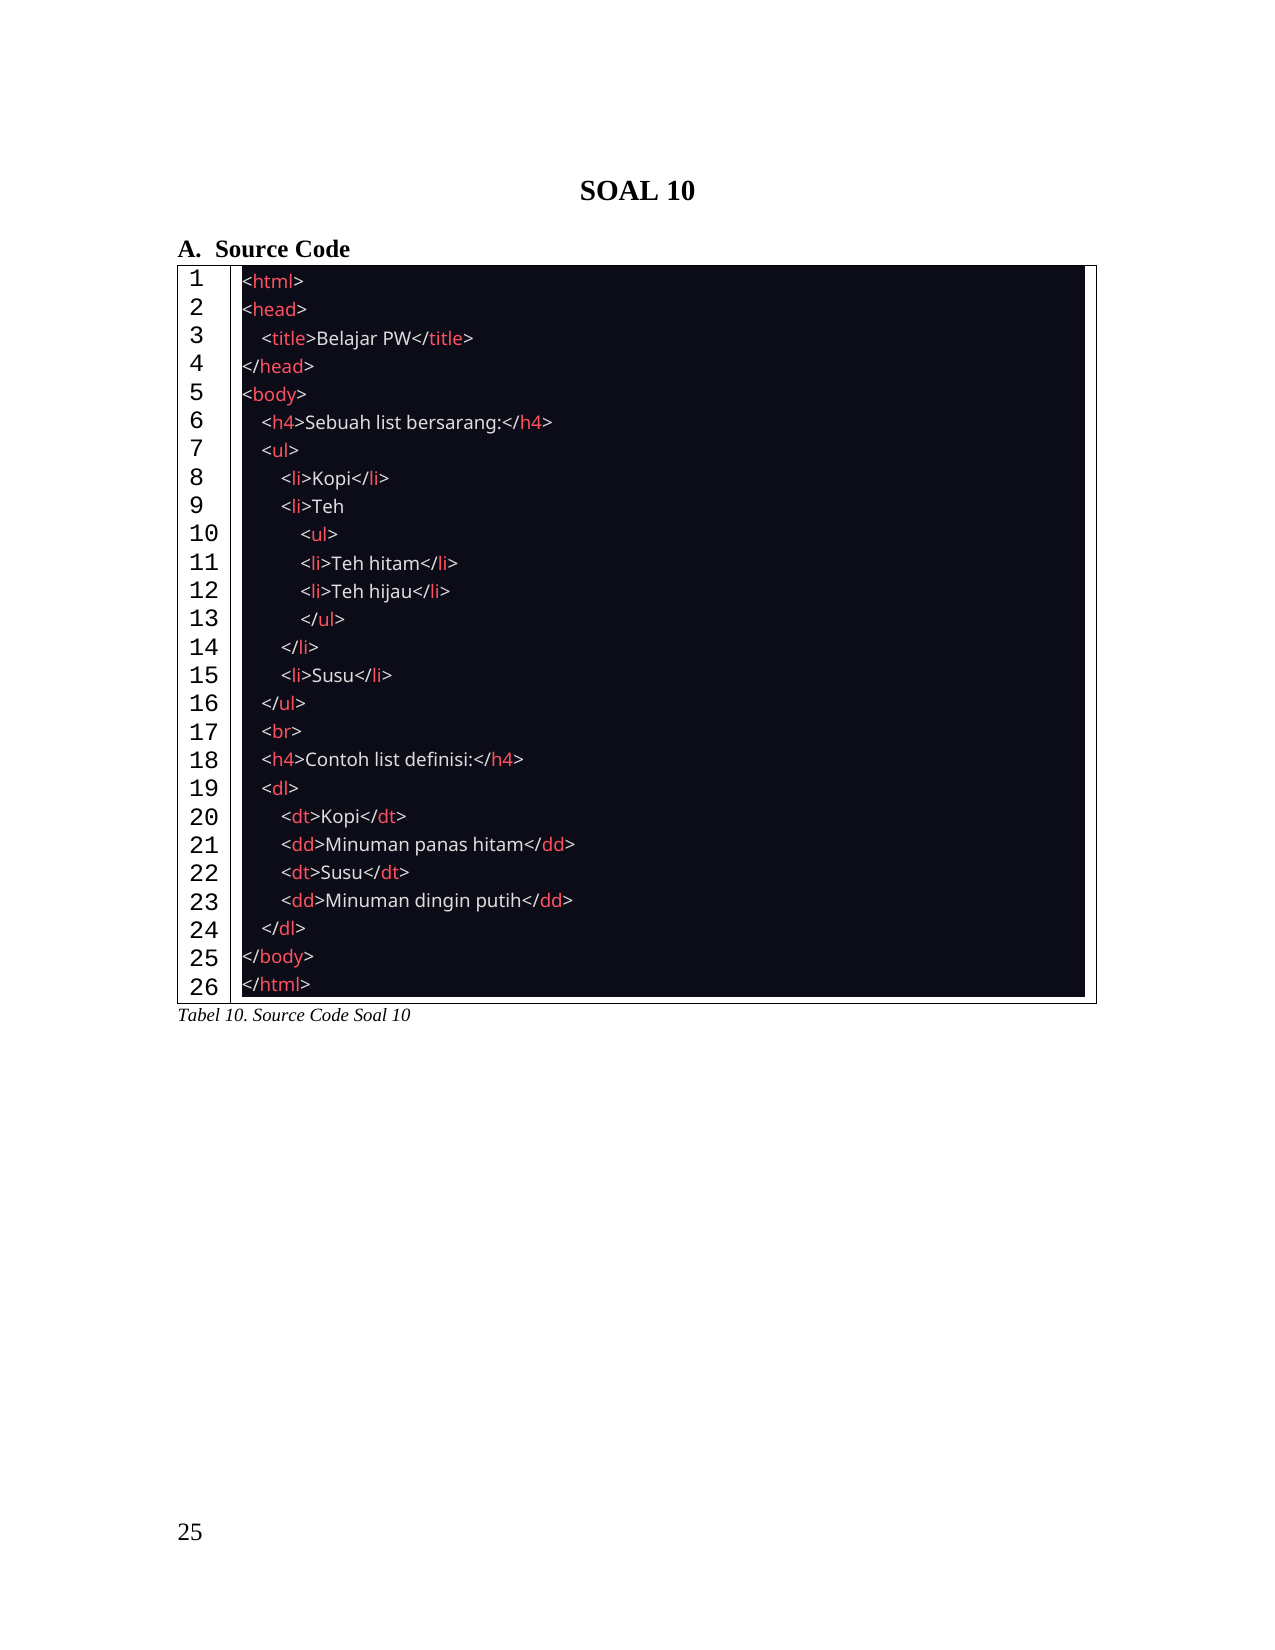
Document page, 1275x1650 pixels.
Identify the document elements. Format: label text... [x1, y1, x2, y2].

subtitle Source Code [177, 234, 1098, 263]
text Tabel 10. Source Code Soal 10 [177, 1004, 1098, 1025]
subtitle SOAL 10 [177, 173, 1098, 206]
table_header <html> <head> <title>Belajar PW</title> </head> <body> <h4>Sebuah list bersarang:</h4> <ul> <li>Kopi</li> <li>Teh <ul> <li>Teh hitam</li> <li>Teh hijau</li> </ul> </li> <li>Susu</li> </ul> <br> <h4>Contoh list definisi:</h4> <dl> <dt>Kopi</dt> <dd>Minuman panas hitam</dd> <dt>Susu</dt> <dd>Minuman dingin putih</dd> </dl> </body> </html> [231, 266, 1096, 1003]
table_header 1 2 3 4 5 6 7 8 9 10 11 12 13 14 15 16 17 18 19 20 21 22 23 24 25 26 [178, 266, 230, 1003]
